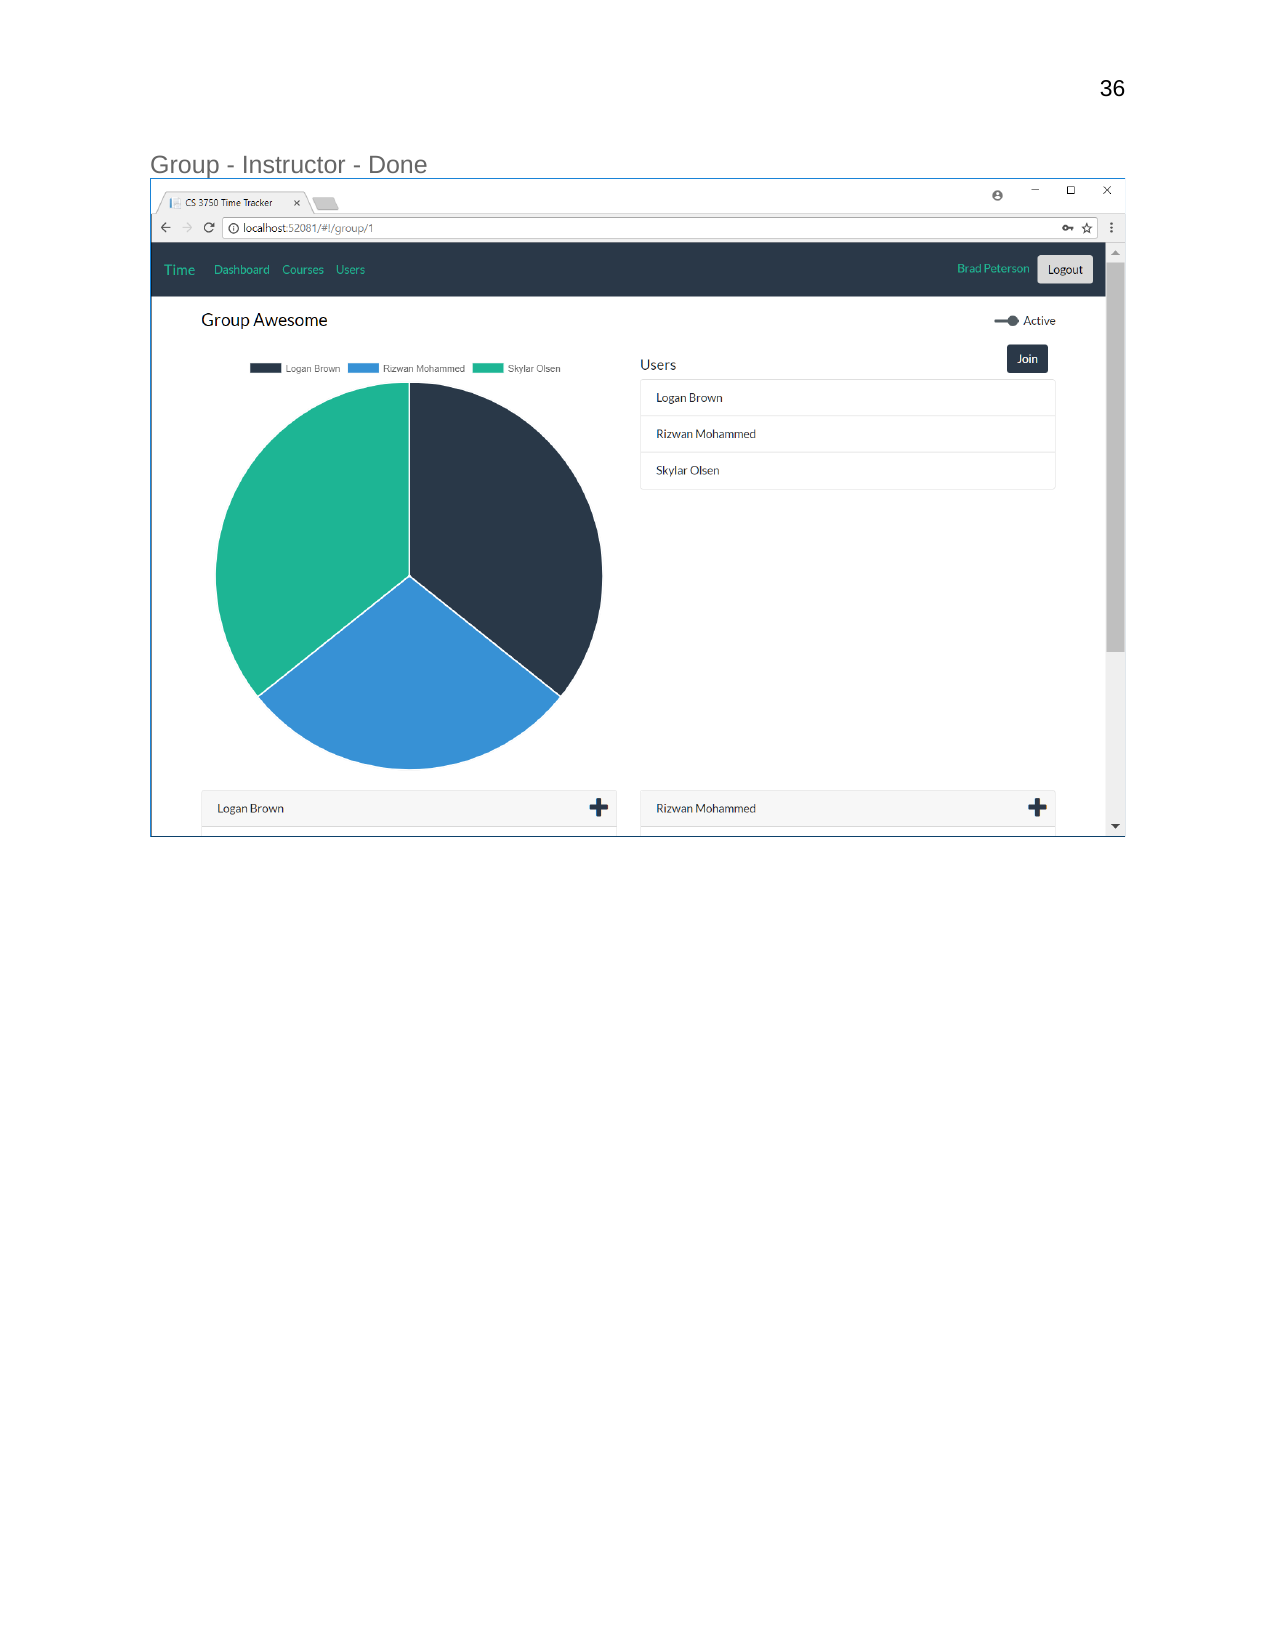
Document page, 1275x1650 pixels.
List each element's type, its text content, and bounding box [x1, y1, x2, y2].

picture [150, 178, 1125, 837]
subtitle Group - Instructor - Done [150, 150, 1125, 178]
